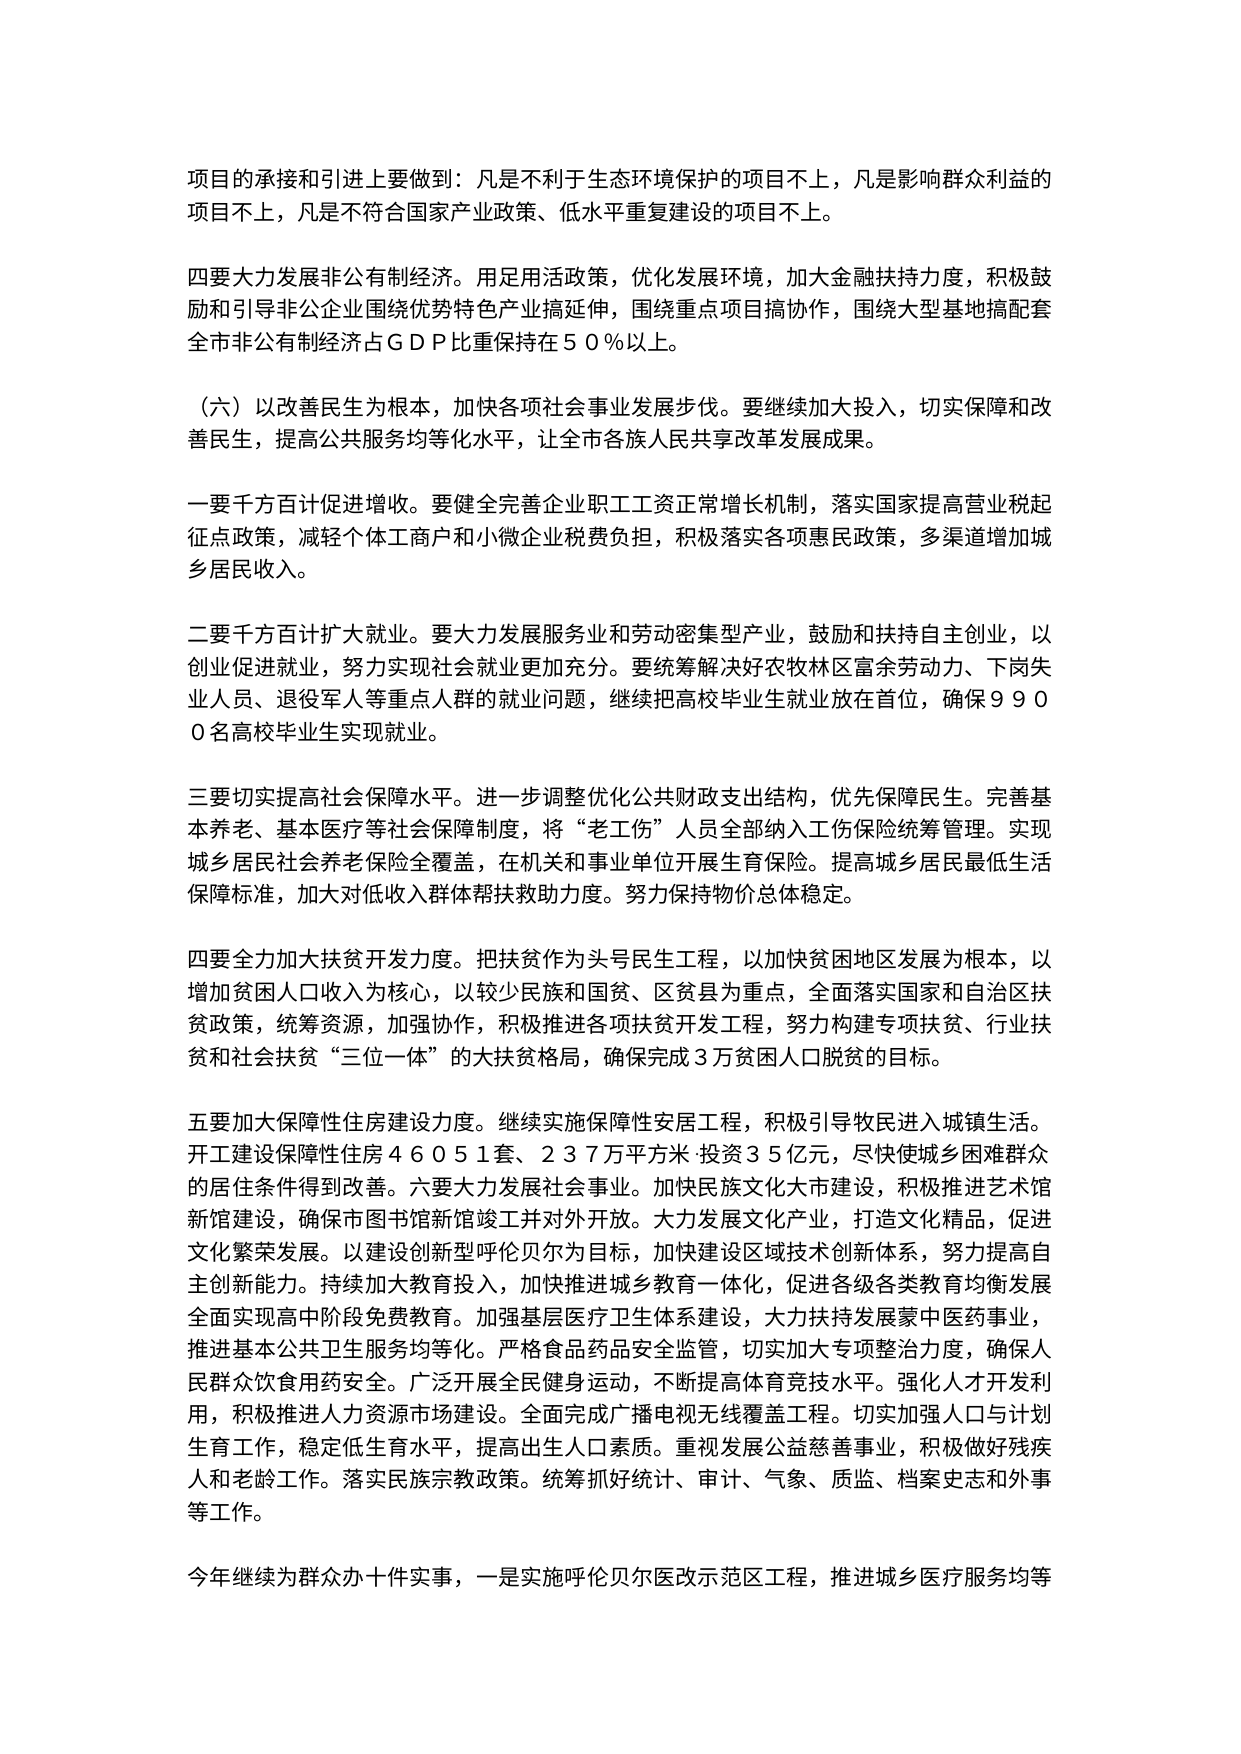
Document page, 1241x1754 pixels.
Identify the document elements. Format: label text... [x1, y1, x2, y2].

text 五要加大保障性住房建设力度。继续实施保障性安居工程，积极引导牧民进入城镇生活。开工建设保障性住房４６０５１套、２３７万平方米投资３５亿元，尽快使城乡困难群众的居住条件得到改善。六要大力发展社会事业。加快民族文化大市建设，积极推进艺术馆新馆建设，确保市图书馆新馆竣工并对外开放。大力发展文化产业，打造文化精品，促进文化繁荣发展。以建设创新型呼伦贝尔为目标，加快建设区域技术创新体系，努力提高自主创新能力。持续加大教育投入，加快推进城乡教育一体化，促进各级各类教育均衡发展，全面实现高中阶段免费教育。加强基层医疗卫生体系建设，大力扶持发展蒙中医药事业，推进基本公共卫生服务均等化。严格食品药品安全监管，切实加大专项整治力度，确保人民群众饮食用药安全。广泛开展全民健身运动，不断提高体育竞技水平。强化人才开发利用，积极推进人力资源市场建设。全面完成广播电视无线覆盖工程。切实加强人口与计划生育工作，稳定低生育水平，提高出生人口素质。重视发展公益慈善事业，积极做好残疾人和老龄工作。落实民族宗教政策。统筹抓好统计、审计、气象、质监、档案史志和外事等工作。 [187, 1104, 1053, 1527]
text （六）以改善民生为根本，加快各项社会事业发展步伐。要继续加大投入，切实保障和改善民生，提高公共服务均等化水平，让全市各族人民共享改革发展成果。 [187, 389, 1053, 454]
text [187, 1559, 1053, 1592]
text 四要全力加大扶贫开发力度。把扶贫作为头号民生工程，以加快贫困地区发展为根本，以增加贫困人口收入为核心，以较少民族和国贫、区贫县为重点，全面落实国家和自治区扶贫政策，统筹资源，加强协作，积极推进各项扶贫开发工程，努力构建专项扶贫、行业扶贫和社会扶贫“三位一体”的大扶贫格局，确保完成３万贫困人口脱贫的目标。 [187, 942, 1053, 1072]
text 三要切实提高社会保障水平。进一步调整优化公共财政支出结构，优先保障民生。完善基本养老、基本医疗等社会保障制度，将“老工伤”人员全部纳入工伤保险统筹管理。实现城乡居民社会养老保险全覆盖，在机关和事业单位开展生育保险。提高城乡居民最低生活保障标准，加大对低收入群体帮扶救助力度。努力保持物价总体稳定。 [187, 779, 1053, 909]
text 一要千方百计促进增收。要健全完善企业职工工资正常增长机制，落实国家提高营业税起征点政策，减轻个体工商户和小微企业税费负担，积极落实各项惠民政策，多渠道增加城乡居民收入。 [187, 487, 1053, 584]
text 二要千方百计扩大就业。要大力发展服务业和劳动密集型产业，鼓励和扶持自主创业，以创业促进就业，努力实现社会就业更加充分。要统筹解决好农牧林区富余劳动力、下岗失业人员、退役军人等重点人群的就业问题，继续把高校毕业生就业放在首位，确保９９００名高校毕业生实现就业。 [187, 617, 1053, 747]
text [187, 162, 1053, 227]
text 四要大力发展非公有制经济。用足用活政策，优化发展环境，加大金融扶持力度，积极鼓励和引导非公企业围绕优势特色产业搞延伸，围绕重点项目搞协作，围绕大型基地搞配套。全市非公有制经济占ＧＤＰ比重保持在５０％以上。 [187, 259, 1053, 357]
